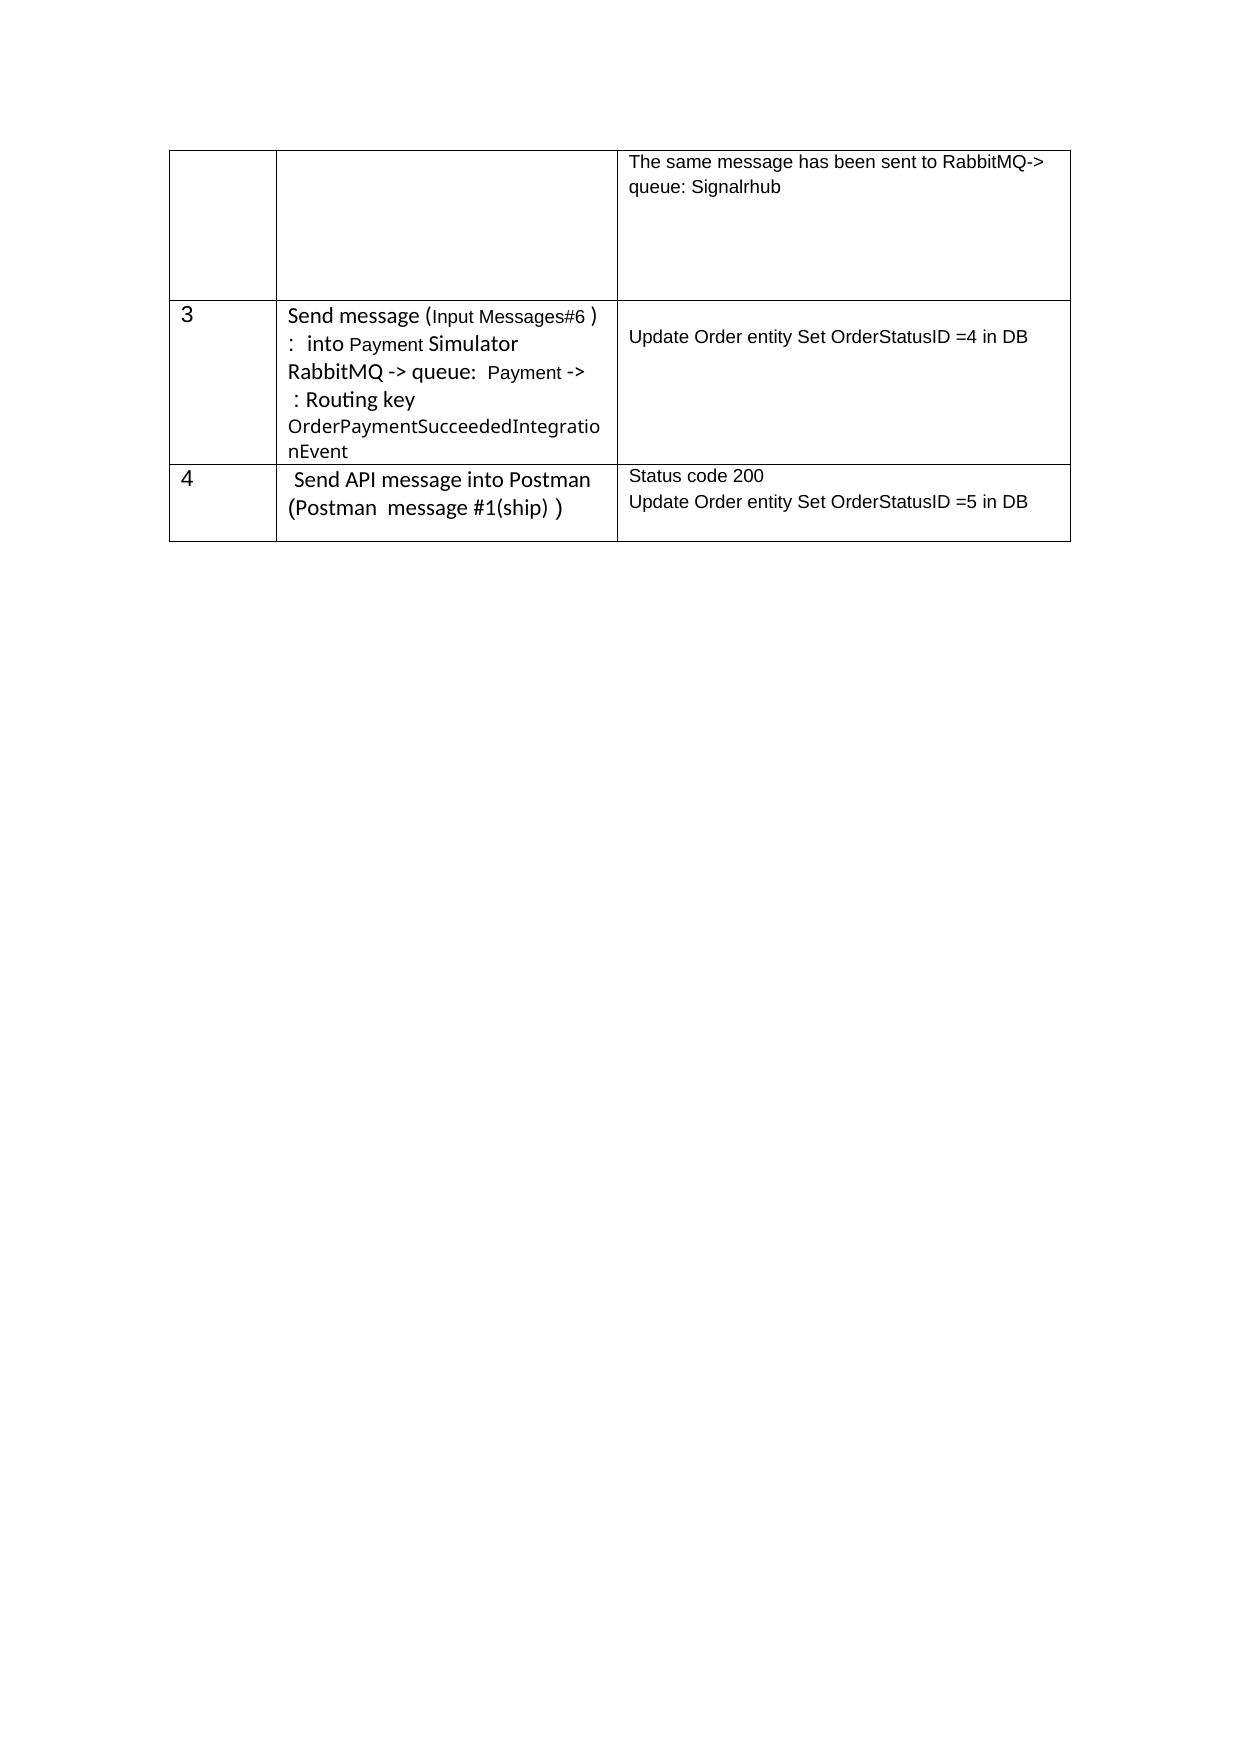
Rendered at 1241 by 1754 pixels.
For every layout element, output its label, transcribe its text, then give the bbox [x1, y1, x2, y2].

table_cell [277, 151, 617, 300]
table_cell Send message (Input Messages#6 ) into Payment Simulator : RabbitMQ -> queue: Payment -> Routing key : OrderPaymentSucceededIntegrationEvent [277, 301, 617, 464]
table_cell Status code 200 Update Order entity Set OrderStatusID =5 in DB [618, 465, 1070, 541]
table_cell Update Order entity Set OrderStatusID =4 in DB [618, 301, 1070, 464]
table_cell 4 [170, 465, 276, 541]
table_cell Send API message into Postman ( Postman message #1(ship)) [277, 465, 617, 541]
table_cell 2 [170, 151, 276, 300]
table_cell 3 [170, 301, 276, 464]
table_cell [618, 151, 1070, 300]
